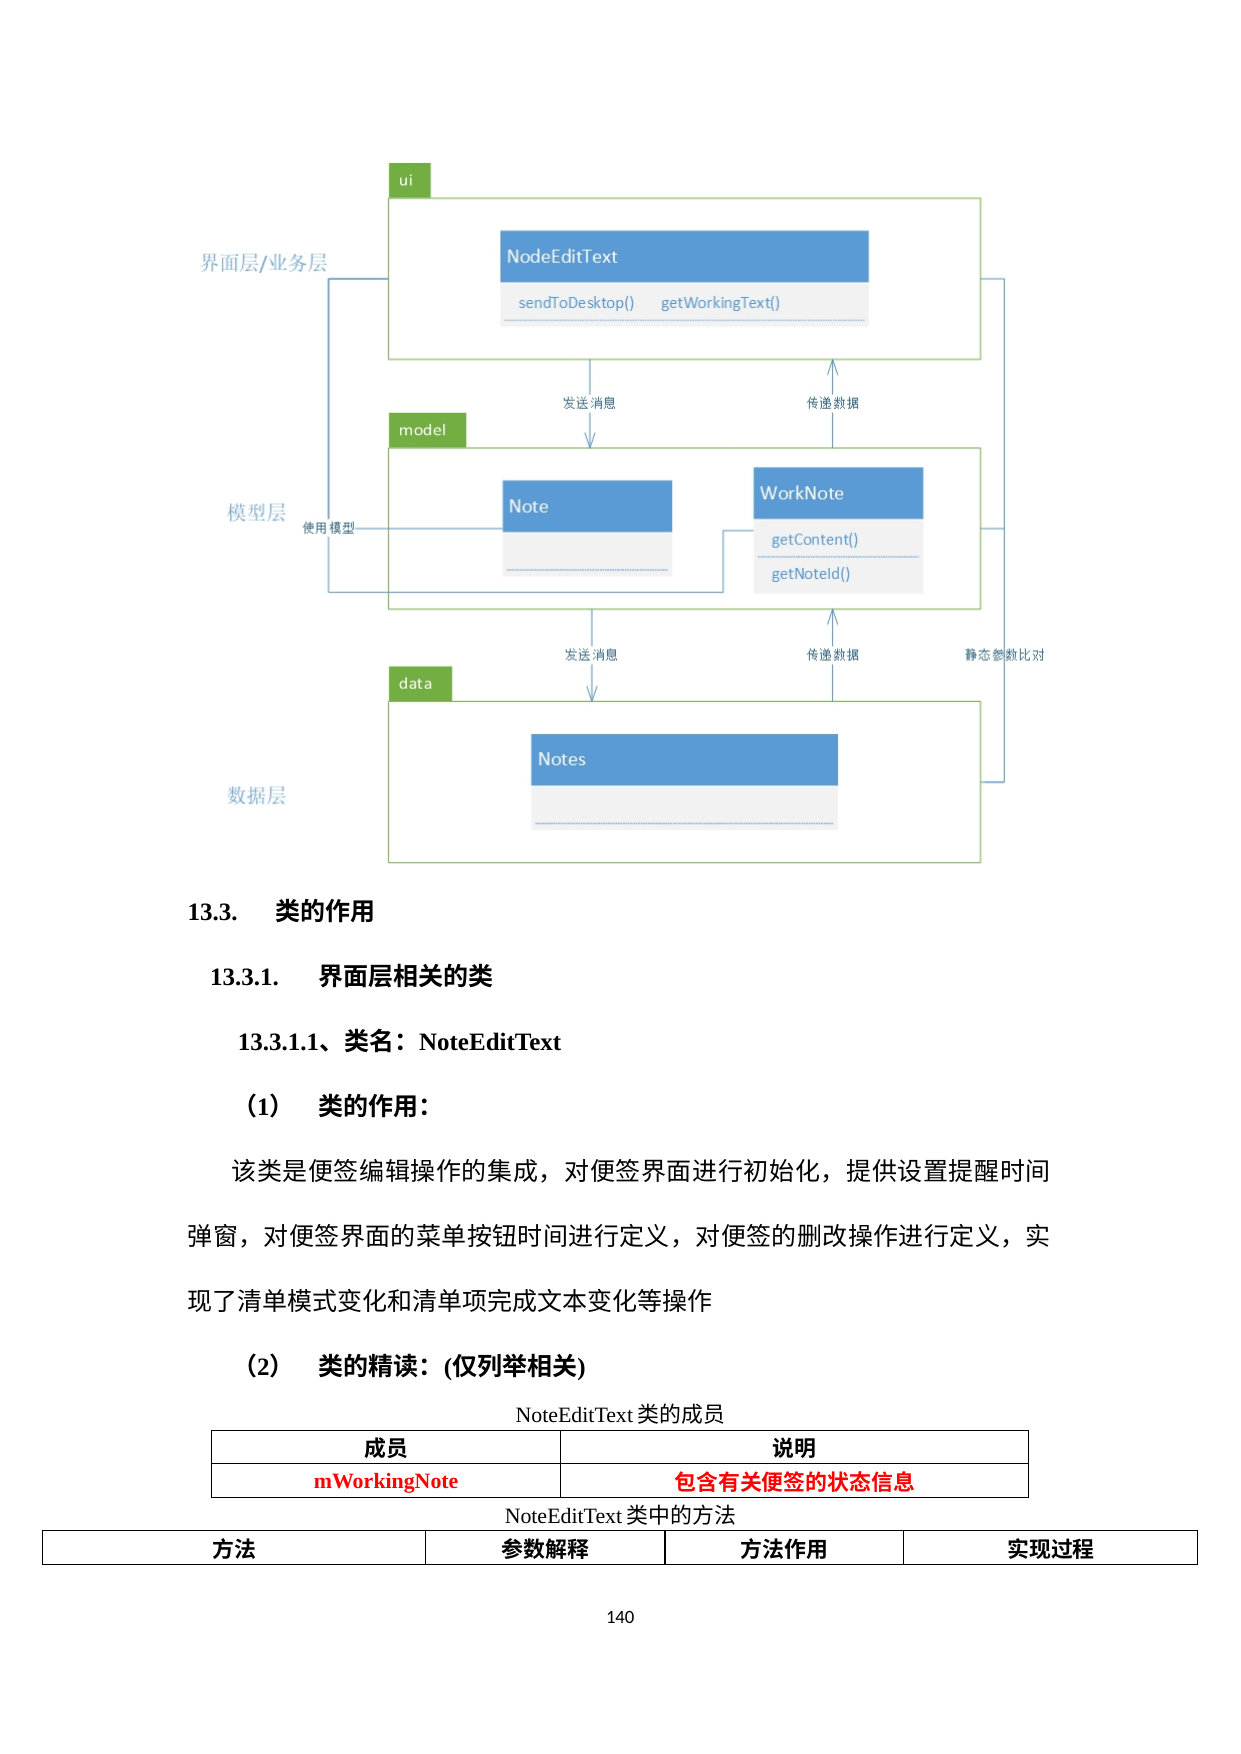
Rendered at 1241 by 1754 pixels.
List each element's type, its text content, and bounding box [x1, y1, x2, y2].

list 界面层相关的类 [210, 942, 1053, 1007]
list 类的作用： [232, 1072, 1053, 1137]
text NoteEditText类的成员 [187, 1397, 1053, 1429]
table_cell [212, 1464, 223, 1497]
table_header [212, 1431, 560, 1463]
list 类的精读：(仅列举相关) [232, 1332, 1053, 1397]
picture [188, 162, 1052, 864]
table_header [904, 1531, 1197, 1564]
text 该类是便签编辑操作的集成，对便签界面进行初始化，提供设置提醒时间弹窗，对便签界面的菜单按钮时间进行定义，对便签的删改操作进行定义，实现了清单模式变化和清单项完成文本变化等操作 [187, 1137, 1053, 1332]
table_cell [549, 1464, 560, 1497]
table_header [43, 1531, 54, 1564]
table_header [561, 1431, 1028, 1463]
text NoteEditText类中的方法 [187, 1498, 1053, 1530]
list 类的作用 [187, 877, 1053, 942]
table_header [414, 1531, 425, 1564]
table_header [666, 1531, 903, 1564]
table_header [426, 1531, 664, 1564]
text 13.3.1.1、类名：NoteEditText [187, 1007, 1053, 1072]
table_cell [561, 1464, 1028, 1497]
